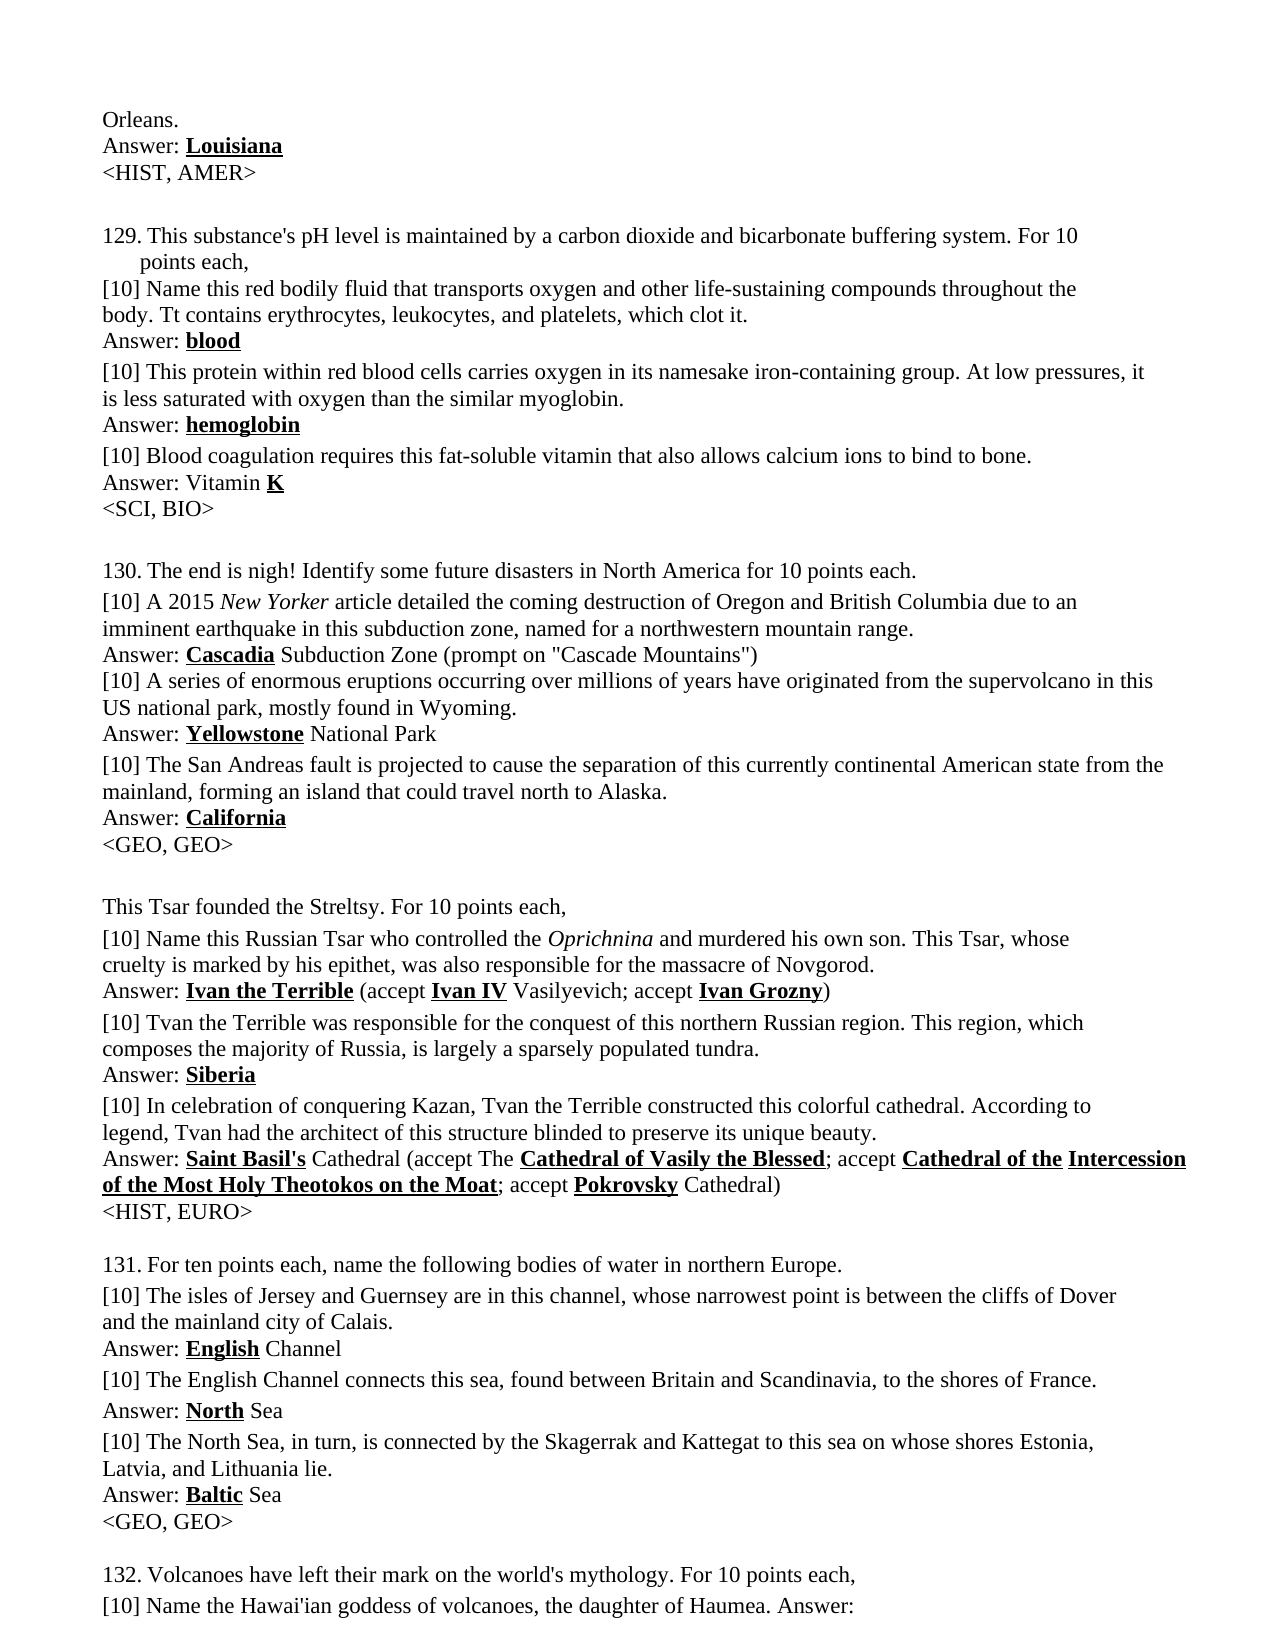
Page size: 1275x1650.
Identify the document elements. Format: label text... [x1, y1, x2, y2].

text Answer: Saint Basil's Cathedral (accept The Cathedral of Vasily the Blessed; accept Cathedral of the Intercession of the Most Holy Theotokos on the Moat; accept Pokrovsky Cathedral) [102, 1145, 1192, 1198]
text <HIST, EURO> [102, 1198, 1192, 1224]
text [10] Name the Hawai'ian goddess of volcanoes, the daughter of Haumea. Answer: Tutu Pele (accept Madame Pele) [102, 1592, 870, 1618]
text Answer: blood [102, 327, 1192, 354]
text Answer: Ivan the Terrible (accept Ivan IV Vasilyevich; accept Ivan Grozny) [102, 977, 1192, 1004]
list This substance's pH level is maintained by a carbon dioxide and bicarbonate buffering system. For 10 points each, [102, 222, 1091, 274]
text Answer: Siberia [102, 1061, 1192, 1088]
text [10] The English Channel connects this sea, found between Britain and Scandinavia, to the shores of France. [102, 1366, 1192, 1392]
text Answer: Cascadia Subduction Zone (prompt on "Cascade Mountains") [102, 641, 1192, 667]
text [10] This protein within red blood cells carries oxygen in its namesake iron-containing group. At low pressures, it is less saturated with oxygen than the similar myoglobin. [102, 358, 1148, 411]
list The end is nigh! Identify some future disasters in North America for 10 points each. [102, 557, 1192, 583]
list For ten points each, name the following bodies of water in northern Europe. [102, 1251, 1192, 1277]
text Answer: California [102, 804, 1192, 830]
text <GEO, GEO> [102, 1508, 1192, 1534]
text Answer: Yellowstone National Park [102, 720, 1192, 746]
text This Tsar founded the Streltsy. For 10 points each, [102, 893, 1192, 920]
text Answer: North Sea [102, 1397, 1192, 1423]
text [10] Name this Russian Tsar who controlled the Oprichnina and murdered his own son. This Tsar, whose cruelty is marked by his epithet, was also responsible for the massacre of Novgorod. [102, 924, 1122, 977]
text Answer: English Channel [102, 1334, 1192, 1361]
text [10] Tvan the Terrible was responsible for the conquest of this northern Russian region. This region, which composes the majority of Russia, is largely a sparsely populated tundra. [102, 1008, 1156, 1061]
text [10] Huey Long was the Governor of this state. During his tenure he made numerous improvements to New Orleans. [102, 106, 1156, 133]
list Volcanoes have left their mark on the world's mythology. For 10 points each, [102, 1561, 1192, 1587]
text [10] The San Andreas fault is projected to cause the separation of this currently continental American state from the mainland, forming an island that could travel north to Alaska. [102, 751, 1172, 804]
text [10] Blood coagulation requires this fat-soluble vitamin that also allows calcium ions to bind to bone. Answer: Vitamin K [102, 442, 1068, 495]
text Answer: Louisiana [102, 133, 1192, 159]
text <HIST, AMER> [102, 159, 1192, 186]
text [10] A series of enormous eruptions occurring over millions of years have originated from the supervolcano in this US national park, mostly found in Wyoming. [102, 667, 1156, 720]
text [10] Name this red bodily fluid that transports oxygen and other life-sustaining compounds throughout the body. Tt contains erythrocytes, leukocytes, and platelets, which clot it. [102, 274, 1122, 327]
text <SCI, BIO> [102, 495, 1192, 521]
text [10] In celebration of conquering Kazan, Tvan the Terrible constructed this colorful cathedral. According to legend, Tvan had the architect of this structure blinded to preserve its unique beauty. [102, 1092, 1156, 1145]
text Answer: Baltic Sea [102, 1481, 1192, 1507]
text <GEO, GEO> [102, 831, 1192, 857]
text [10] The North Sea, in turn, is connected by the Skagerrak and Kattegat to this sea on whose shores Estonia, Latvia, and Lithuania lie. [102, 1428, 1156, 1481]
text [10] A 2015 New Yorker article detailed the coming destruction of Oregon and British Columbia due to an imminent earthquake in this subduction zone, named for a northwestern mountain range. [102, 588, 1156, 641]
text Answer: hemoglobin [102, 411, 1192, 437]
text [10] The isles of Jersey and Guernsey are in this channel, whose narrowest point is between the cliffs of Dover and the mainland city of Calais. [102, 1282, 1156, 1334]
